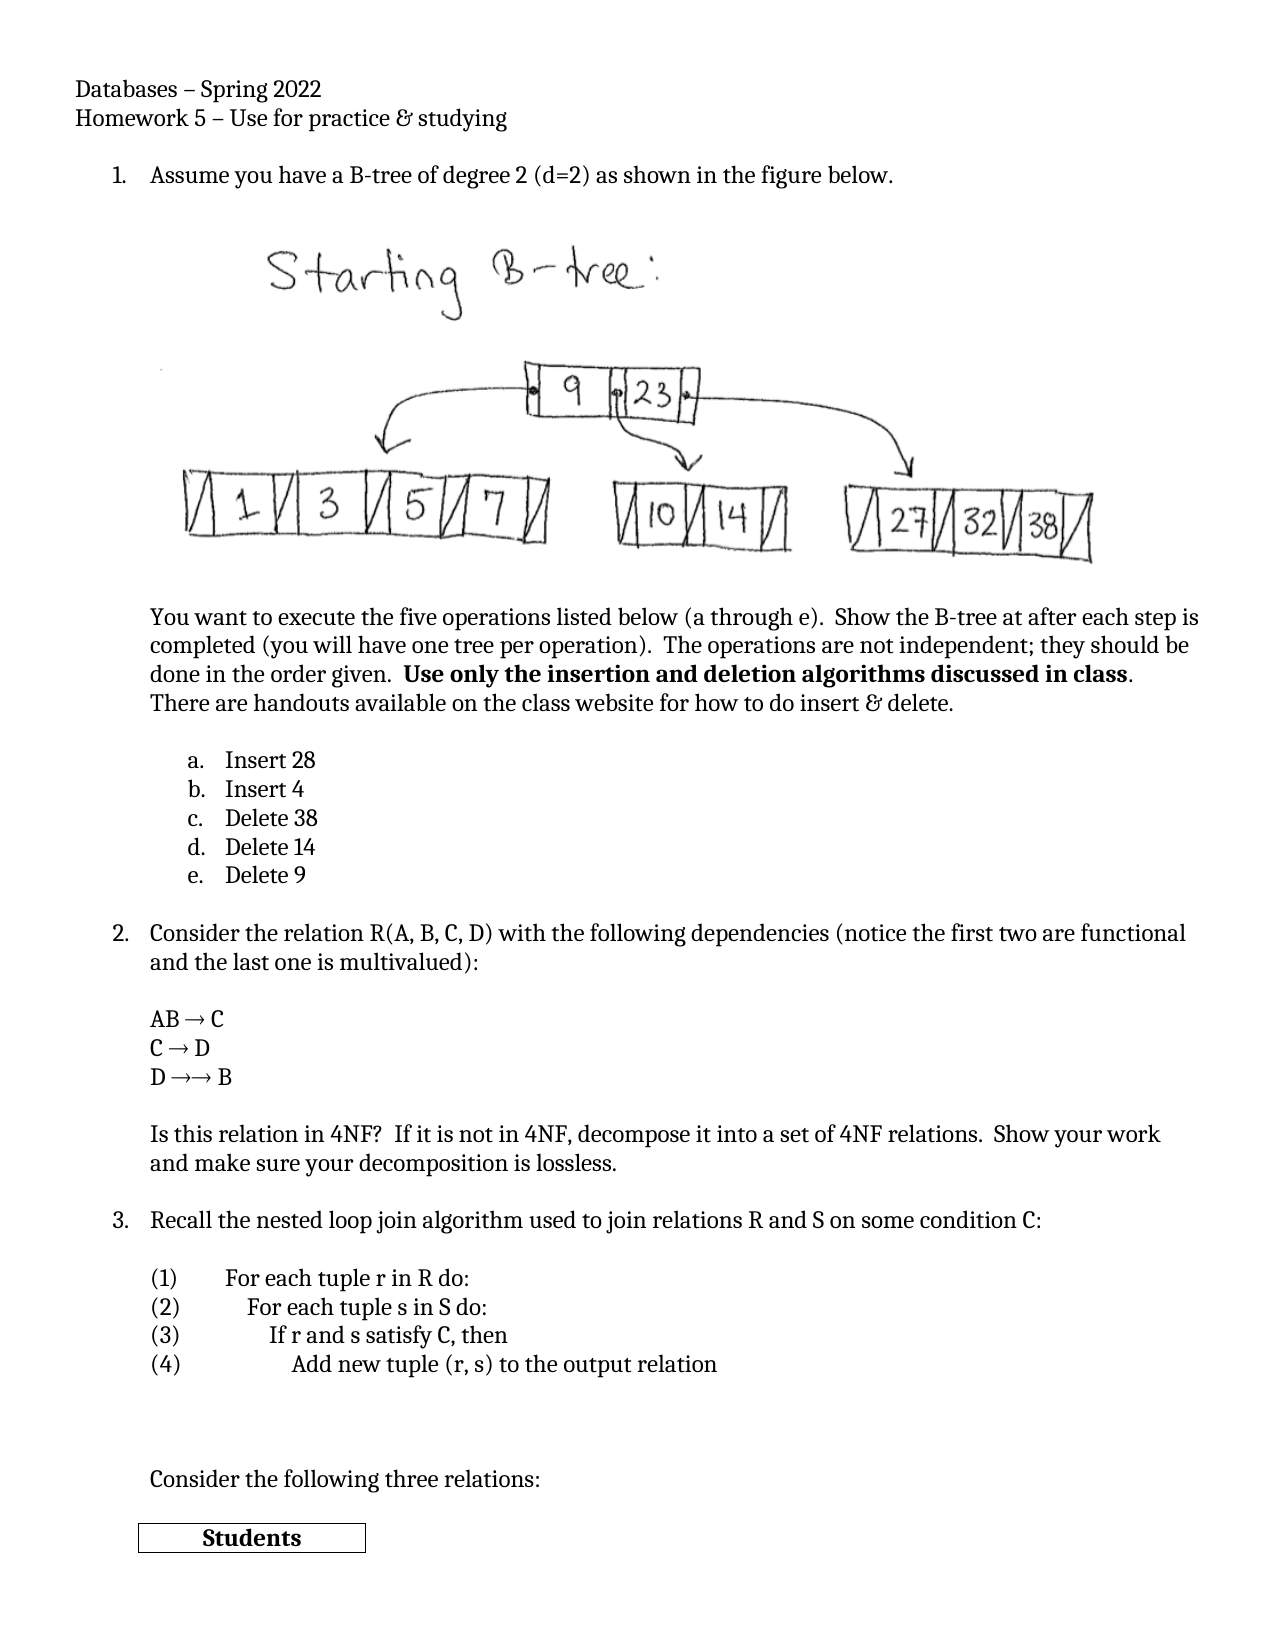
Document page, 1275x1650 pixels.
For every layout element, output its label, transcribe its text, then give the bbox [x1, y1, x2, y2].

list Insert 4 [187, 775, 1200, 804]
list Delete 14 [187, 832, 1200, 861]
text Databases – Spring 2022 [75, 75, 1200, 104]
table_header Students [139, 1524, 365, 1552]
list Consider the relation R(A, B, C, D) with the following dependencies (notice the first two are functional and the last one is multivalued): AB C C D D B Is this relation in 4NF? If it is not in 4NF, decompose it into a set of 4NF relations. Show your work and make sure your decomposition is lossless. [112, 919, 1200, 1206]
list Delete 9 [187, 861, 1200, 919]
list Delete 38 [187, 804, 1200, 832]
text Homework 5 – Use for practice & studying [75, 104, 1200, 132]
list Insert 28 [187, 746, 1200, 775]
list Recall the nested loop join algorithm used to join relations R and S on some condition C: (1) For each tuple r in R do: (2) For each tuple s in S do: (3) If r and s satisfy C, then (4) Add new tuple (r, s) to the output relation Consider the following three relations: [112, 1206, 1200, 1522]
picture [150, 218, 1125, 603]
